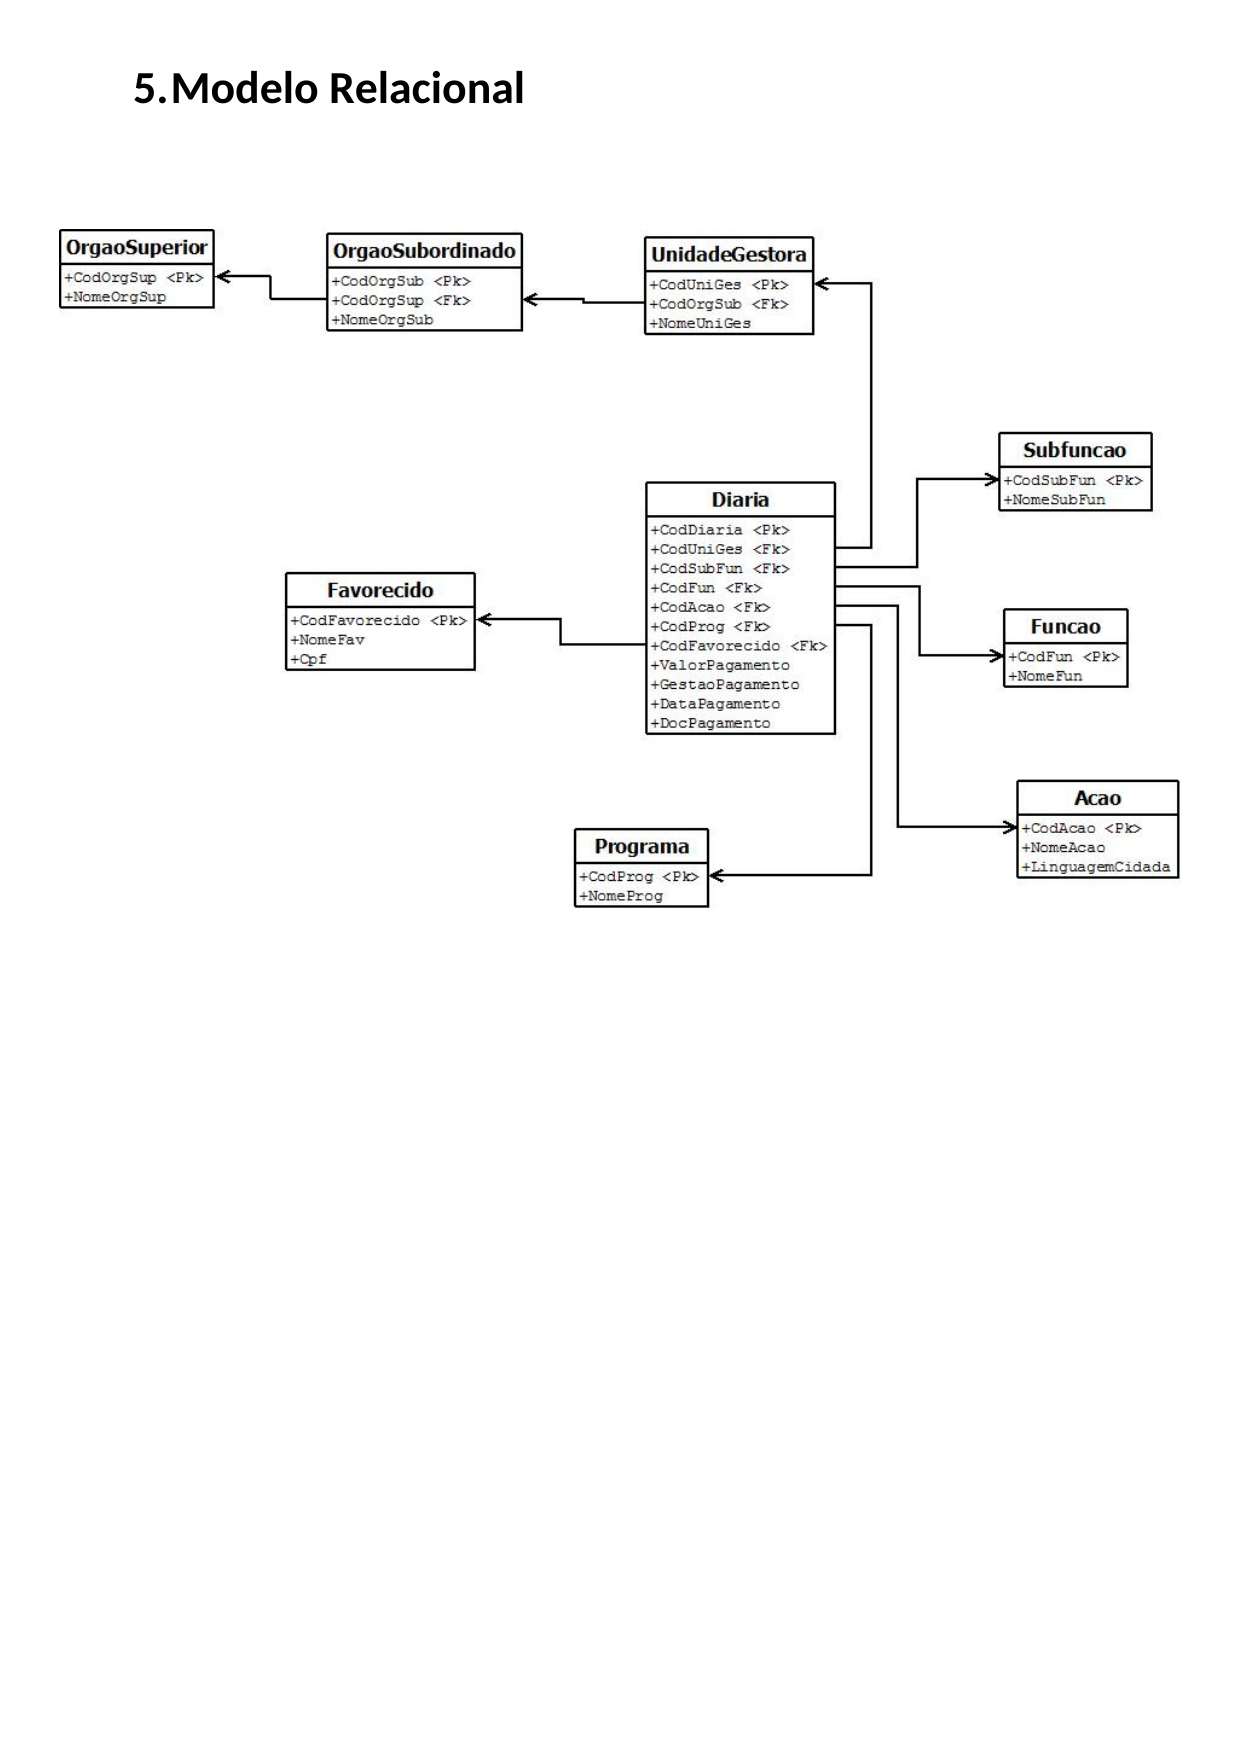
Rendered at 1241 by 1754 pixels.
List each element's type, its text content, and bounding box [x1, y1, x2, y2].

list Modelo Relacional [133, 59, 1181, 115]
picture [59, 229, 1182, 909]
